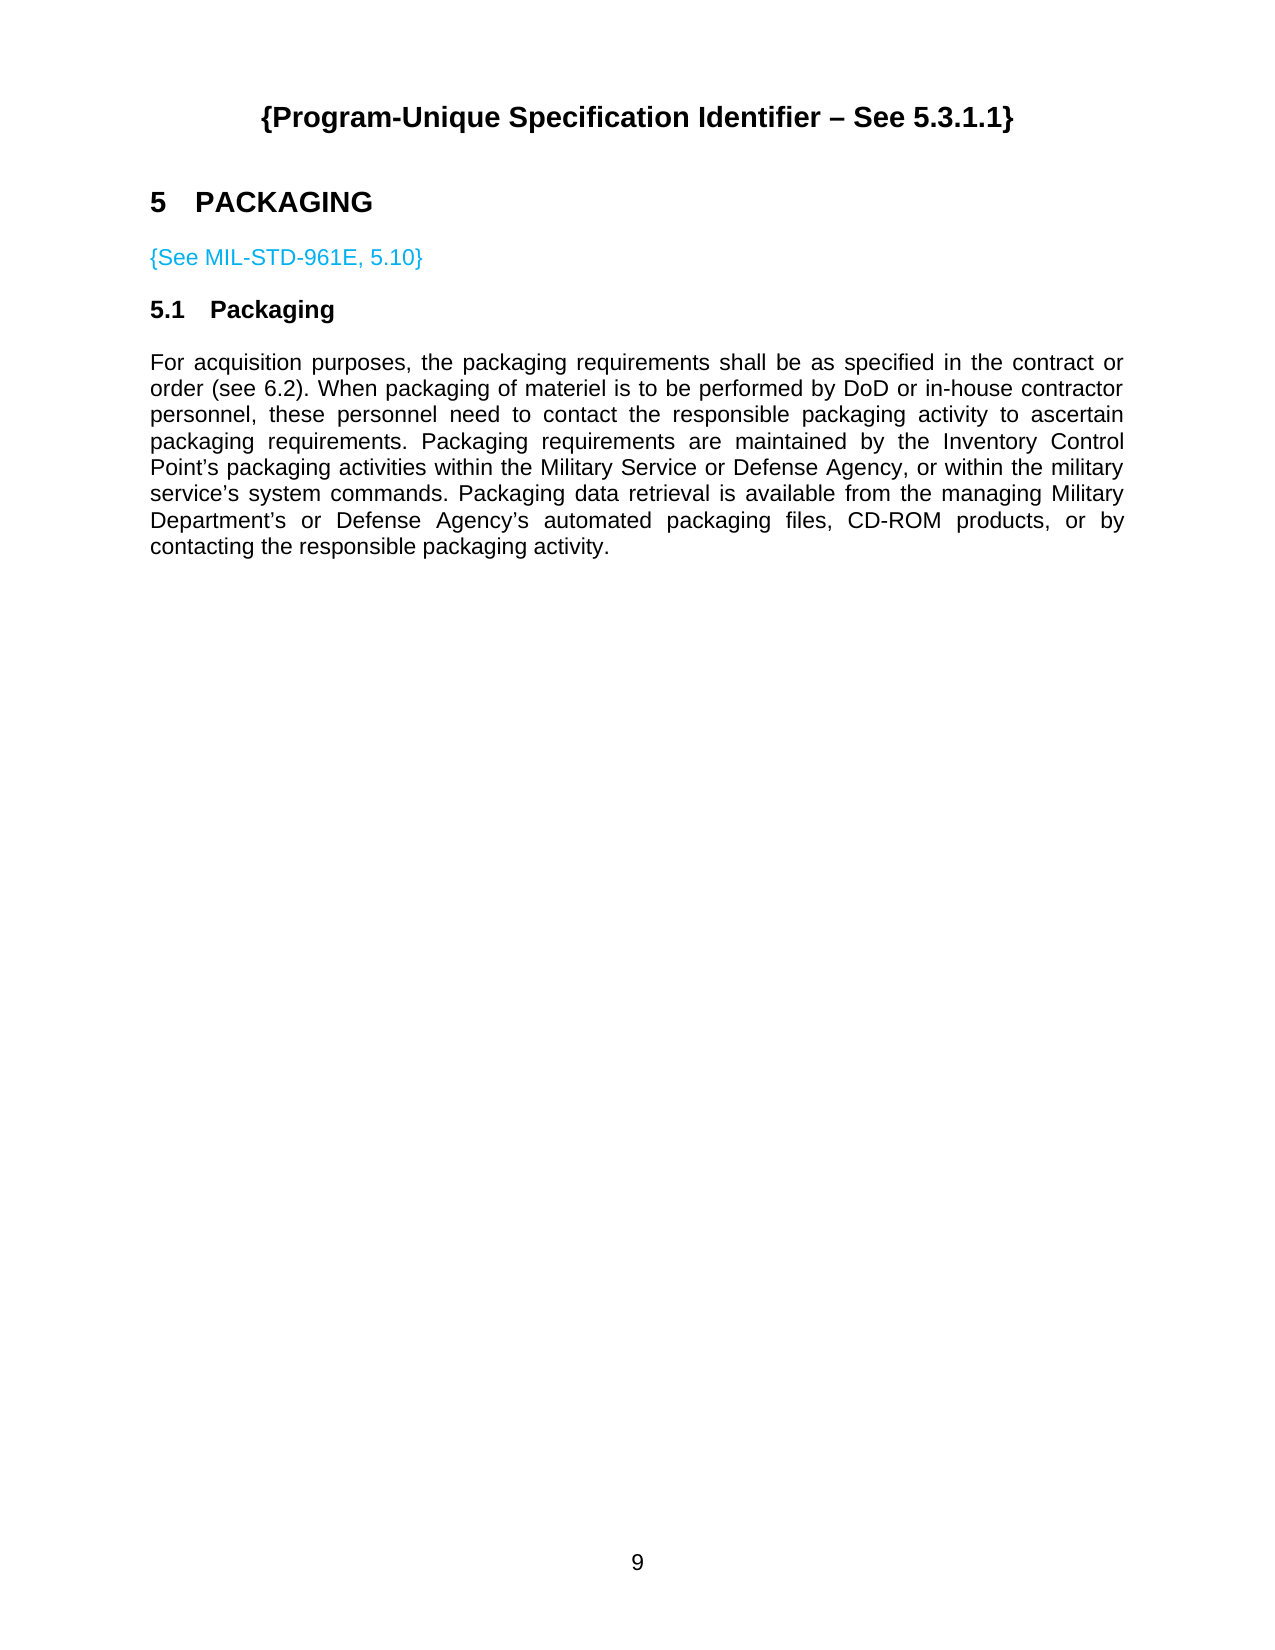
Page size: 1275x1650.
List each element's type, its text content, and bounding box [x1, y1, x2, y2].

text {See MIL-STD-961E, 5.10} [150, 243, 1125, 270]
subtitle PACKAGING [150, 185, 1125, 218]
subtitle Packaging [150, 295, 1125, 323]
text For acquisition purposes, the packaging requirements shall be as specified in the contract or order (see 6.2). When packaging of materiel is to be performed by DoD or in-house contractor personnel, these personnel need to contact the responsible packaging activity to ascertain packaging requirements. Packaging requirements are maintained by the Inventory Control Point’s packaging activities within the Military Service or Defense Agency, or within the military service’s system commands. Packaging data retrieval is available from the managing Military Department’s or Defense Agency’s automated packaging files, CD-ROM products, or by contacting the responsible packaging activity. [150, 348, 1125, 559]
